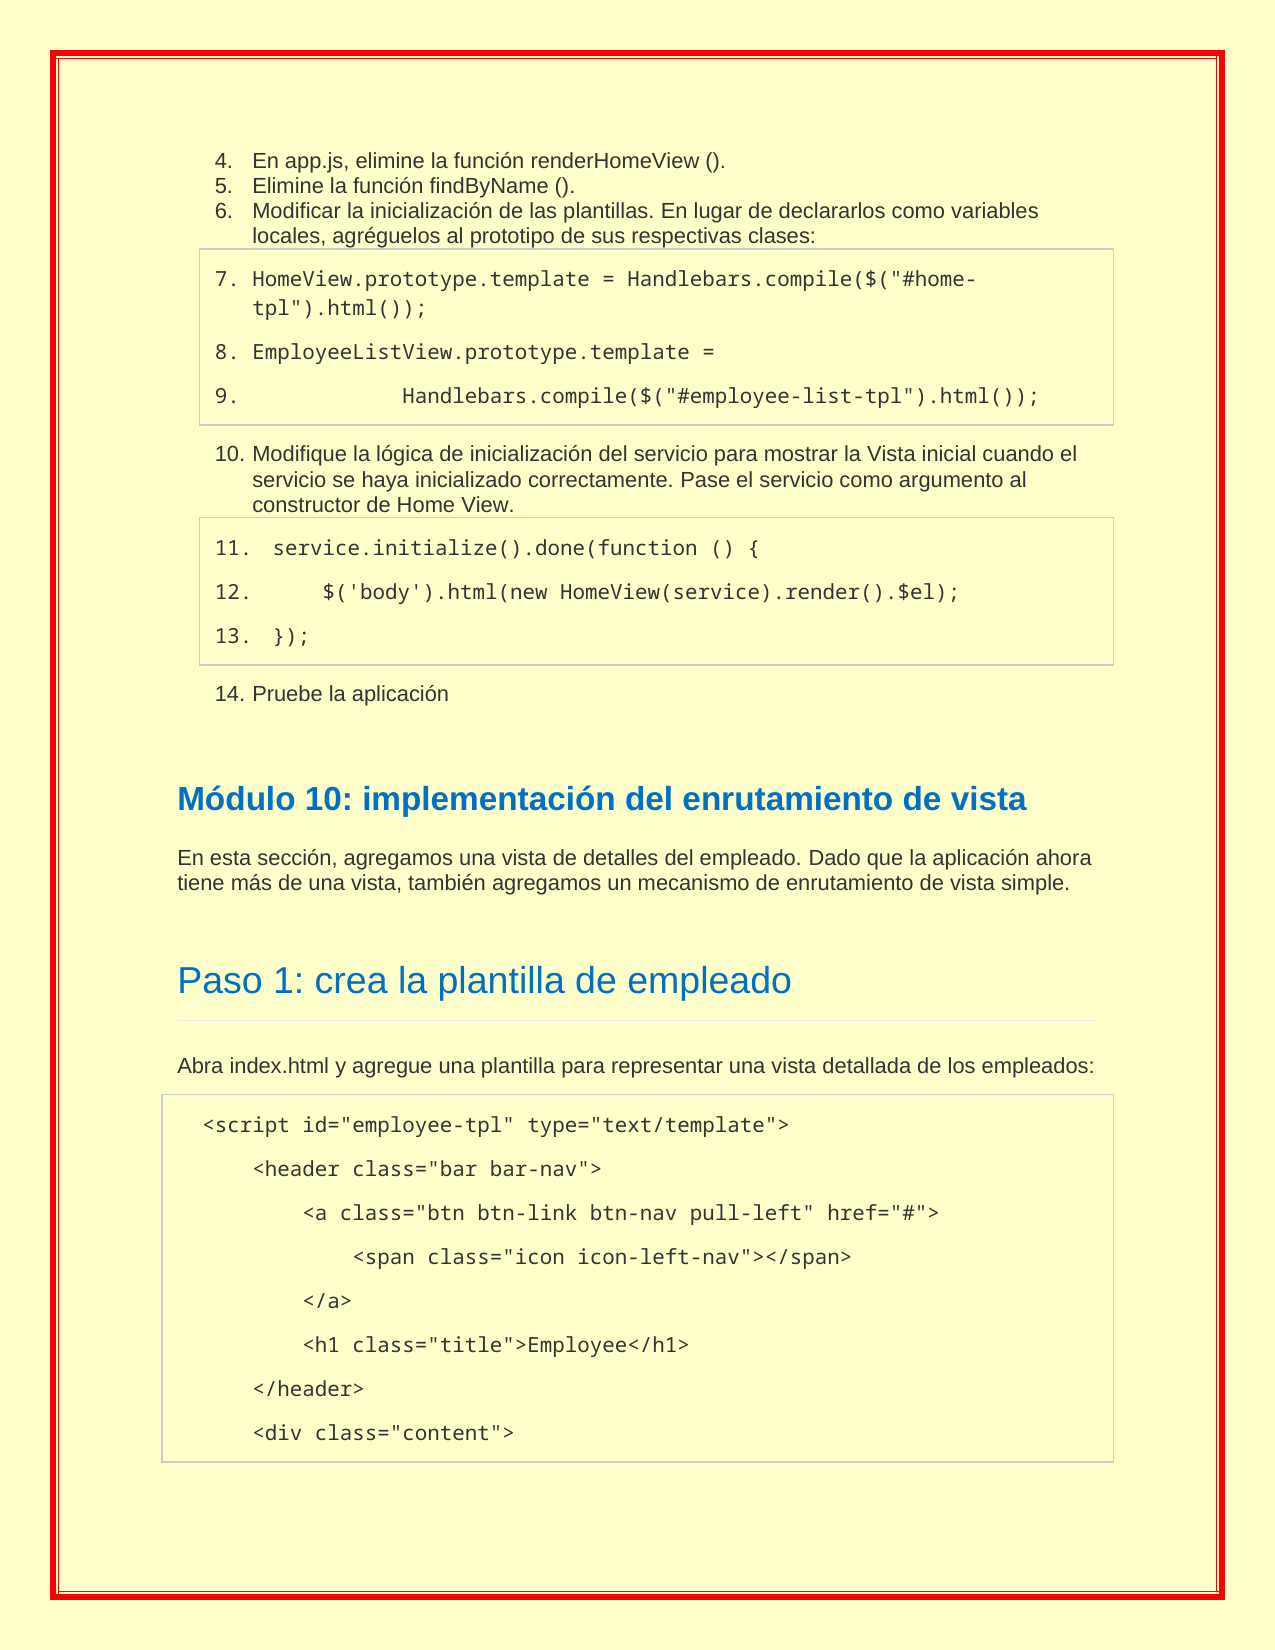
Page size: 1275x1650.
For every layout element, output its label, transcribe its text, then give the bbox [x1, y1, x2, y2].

text </header> [163, 1358, 1113, 1402]
list Modifique la lógica de inicialización del servicio para mostrar la Vista inicial cuando el servicio se haya inicializado correctamente. Pase el servicio como argumento al constructor de Home View. [214, 441, 1098, 517]
list Pruebe la aplicación [214, 681, 1098, 707]
list HomeView.prototype.template = Handlebars.compile($("#home-tpl").html()); [200, 250, 1113, 321]
list }); [200, 605, 1113, 664]
text <a class="btn btn-link btn-nav pull-left" href="#"> [163, 1182, 1113, 1226]
text <div class="content"> [163, 1402, 1113, 1461]
list $('body').html(new HomeView(service).render().$el); [200, 561, 1113, 605]
list En app.js, elimine la función renderHomeView (). [214, 147, 1098, 173]
list Modificar la inicialización de las plantillas. En lugar de declararlos como variables locales, agréguelos al prototipo de sus respectivas clases: [214, 198, 1098, 248]
text <span class="icon icon-left-nav"></span> [163, 1226, 1113, 1270]
text En esta sección, agregamos una vista de detalles del empleado. Dado que la aplicación ahora tiene más de una vista, también agregamos un mecanismo de enrutamiento de vista simple. [177, 845, 1098, 896]
list EmployeeListView.prototype.template = [200, 321, 1113, 365]
text Abra index.html y agregue una plantilla para representar una vista detallada de los empleados: [177, 1053, 1098, 1078]
list Elimine la función findByName (). [214, 173, 1098, 198]
list service.initialize().done(function () { [200, 518, 1113, 561]
text <h1 class="title">Employee</h1> [163, 1314, 1113, 1358]
text </a> [163, 1270, 1113, 1314]
subtitle Paso 1: crea la plantilla de empleado [177, 958, 1098, 1020]
text <header class="bar bar-nav"> [163, 1138, 1113, 1182]
list Handlebars.compile($("#employee-list-tpl").html()); [200, 365, 1113, 424]
text <script id="employee-tpl" type="text/template"> [163, 1095, 1113, 1138]
subtitle Módulo 10: implementación del enrutamiento de vista [177, 779, 1098, 817]
